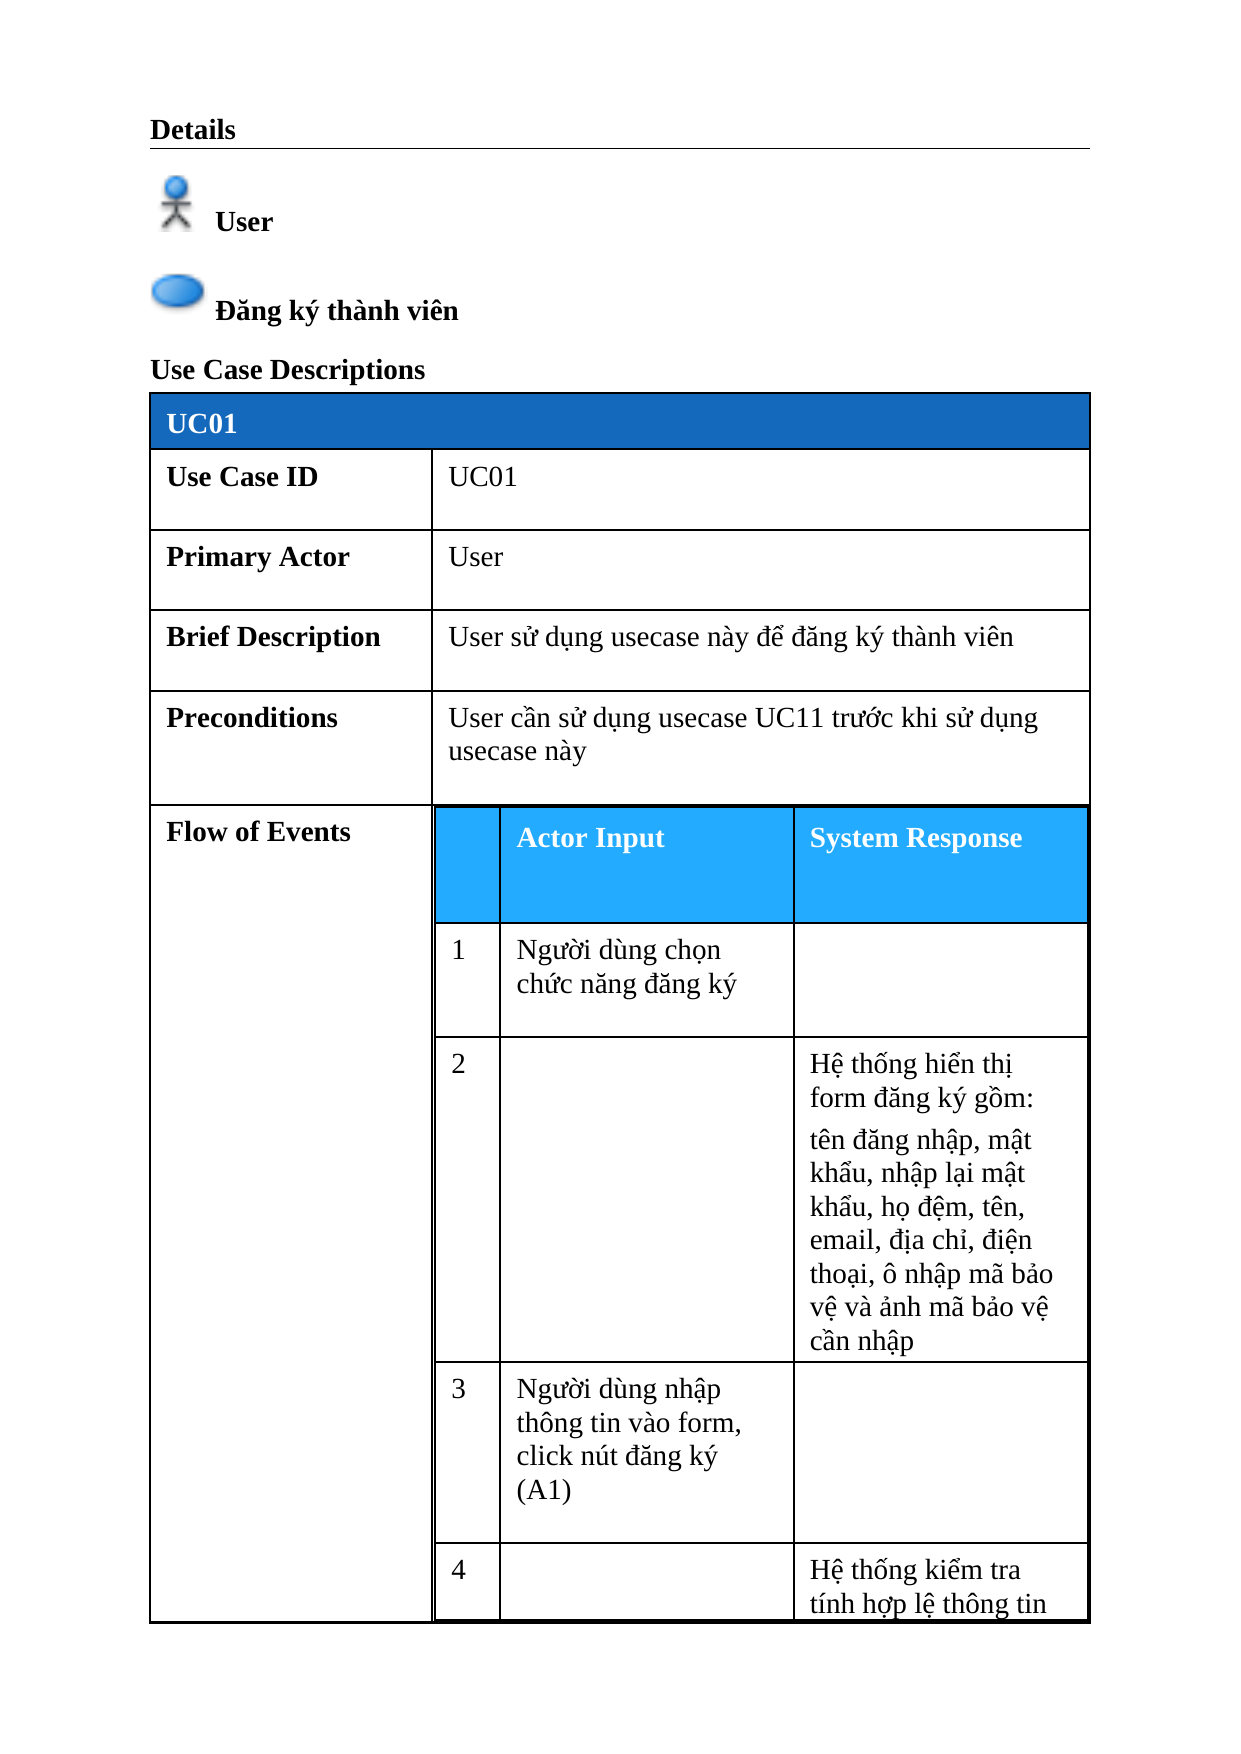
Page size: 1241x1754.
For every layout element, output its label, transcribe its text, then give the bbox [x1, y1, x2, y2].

table_cell [795, 1038, 1087, 1361]
table_cell [436, 1038, 499, 1361]
table_cell Brief Description [151, 611, 431, 689]
table_cell [501, 1363, 793, 1542]
table_cell [436, 1544, 499, 1619]
table_cell [436, 924, 499, 1036]
subtitle User [150, 174, 1090, 238]
table_cell [795, 1363, 1087, 1542]
table_cell [501, 1038, 793, 1361]
picture [150, 263, 208, 321]
subtitle Use Case Descriptions [150, 352, 1090, 386]
table_header UC01 [151, 394, 1089, 448]
table_cell UC01 [433, 450, 1089, 529]
picture [150, 174, 208, 232]
table_cell [501, 924, 793, 1036]
subtitle Đăng ký thành viên [150, 263, 1090, 327]
table_cell [795, 924, 1087, 1036]
subtitle Details [150, 112, 1090, 148]
table_cell Use Case ID [151, 450, 431, 529]
table_cell Flow of Events [151, 806, 431, 1621]
table_cell [501, 1544, 793, 1619]
table_cell Preconditions [151, 692, 431, 803]
table_cell Primary Actor [151, 531, 431, 609]
table_cell [436, 1363, 499, 1542]
table_cell User cần sử dụng usecase UC11 trước khi sử dụng usecase này [433, 692, 1089, 803]
table_cell User sử dụng usecase này để đăng ký thành viên [433, 611, 1089, 689]
table_cell User [433, 531, 1089, 609]
table_cell [795, 1544, 1087, 1619]
